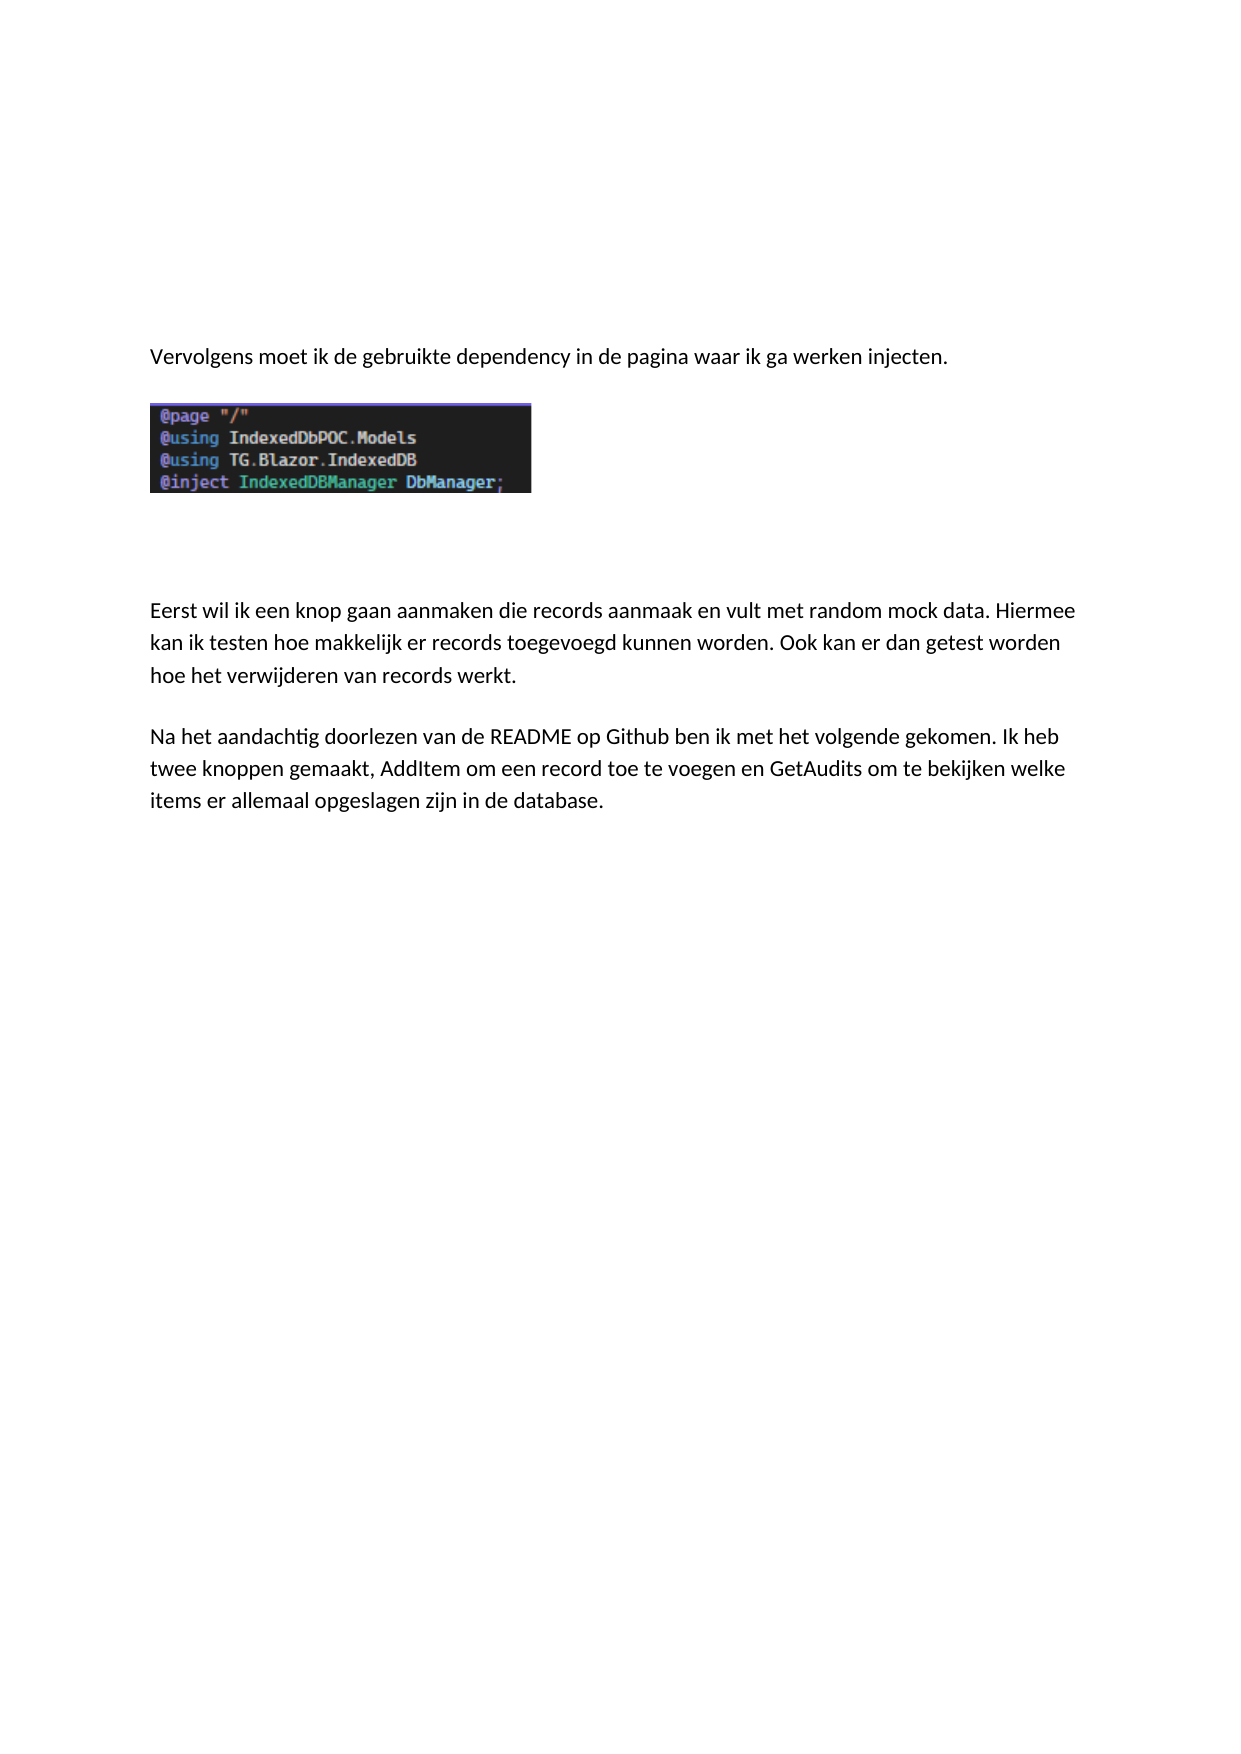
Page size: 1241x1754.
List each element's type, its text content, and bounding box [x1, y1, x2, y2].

text Vervolgens moet ik de gebruikte dependency in de pagina waar ik ga werken injecten. [150, 342, 1090, 371]
text Na het aandachtig doorlezen van de README op Github ben ik met het volgende gekomen. Ik heb twee knoppen gemaakt, AddItem om een record toe te voegen en GetAudits om te bekijken welke items er allemaal opgeslagen zijn in de database. [150, 722, 1090, 814]
text Eerst wil ik een knop gaan aanmaken die records aanmaak en vult met random mock data. Hiermee kan ik testen hoe makkelijk er records toegevoegd kunnen worden. Ook kan er dan getest worden hoe het verwijderen van records werkt. [150, 596, 1090, 689]
picture [150, 403, 532, 493]
